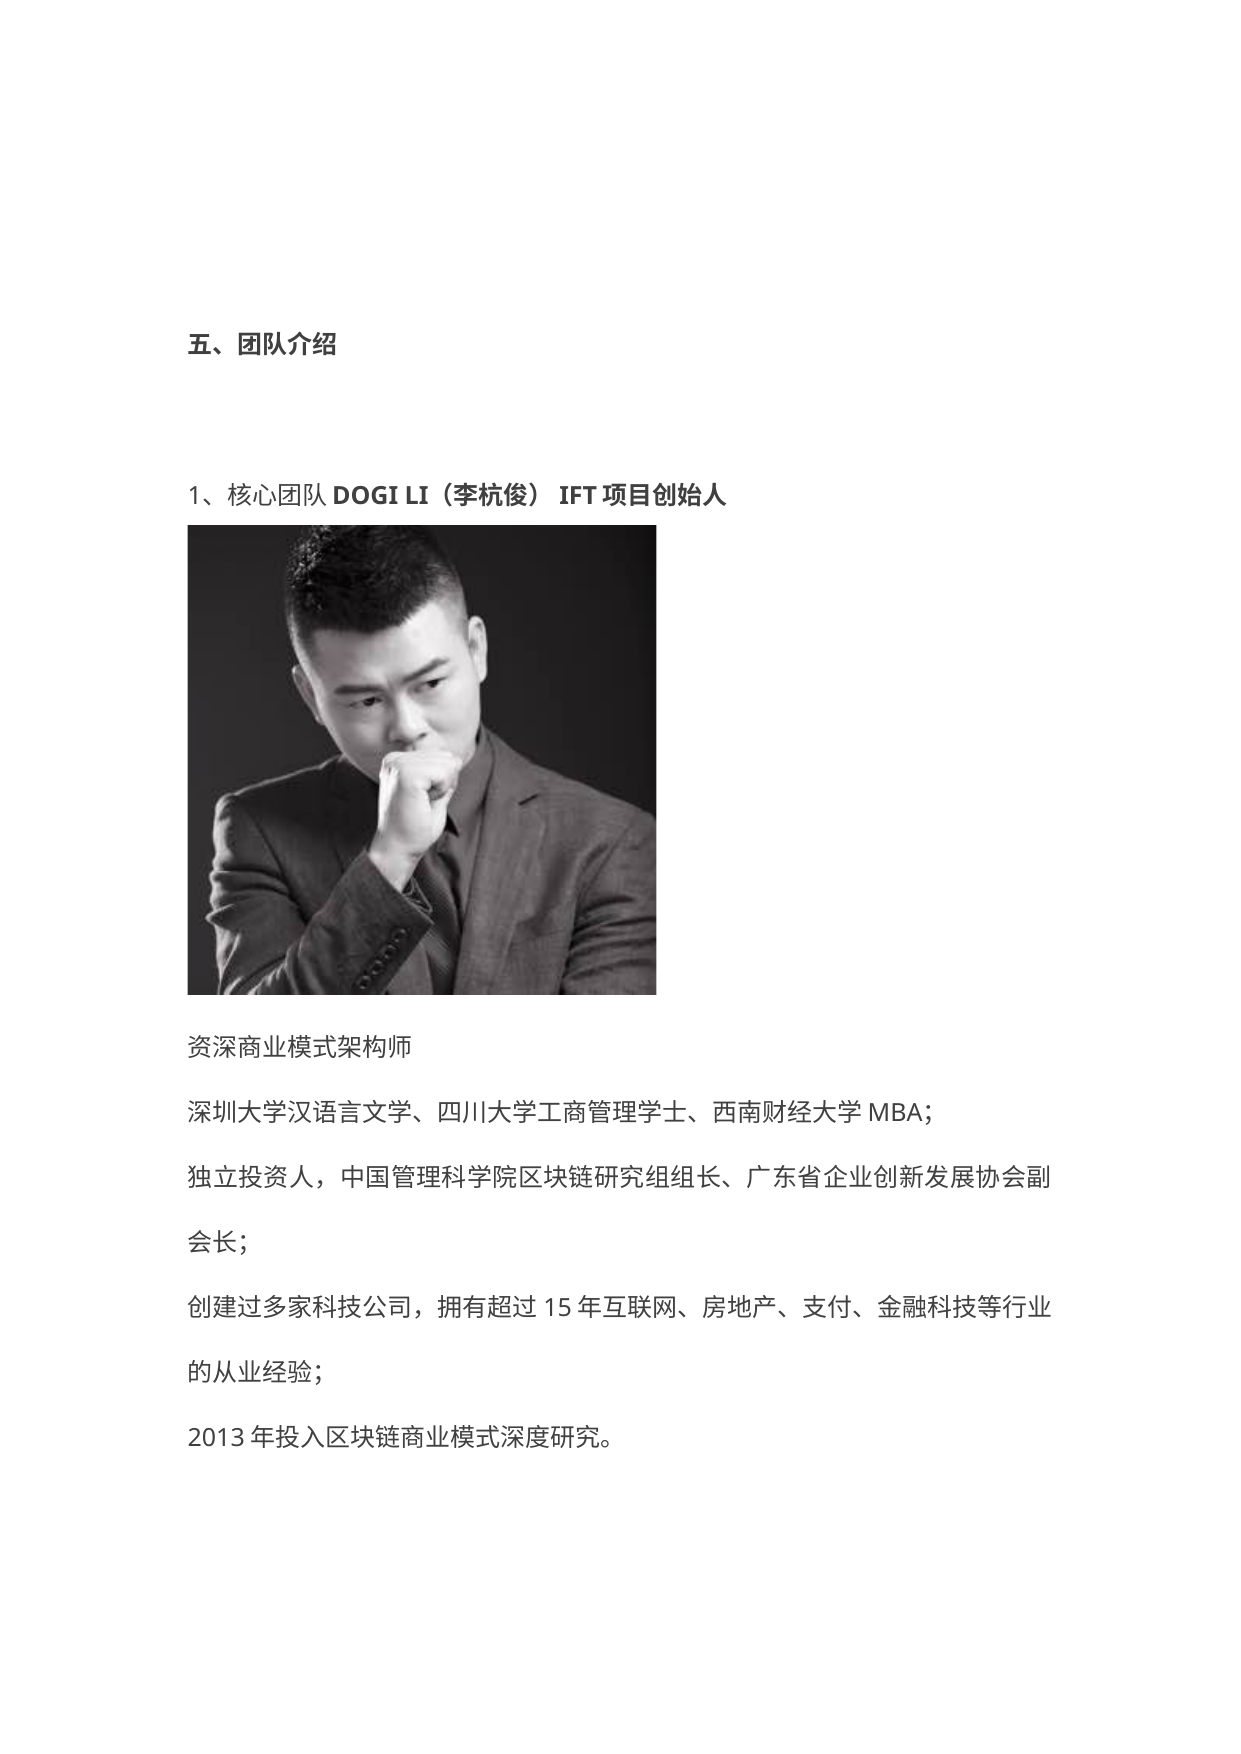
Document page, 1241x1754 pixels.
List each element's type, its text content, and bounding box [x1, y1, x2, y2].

picture [187, 525, 657, 995]
text 深圳大学汉语言文学、四川大学工商管理学士、西南财经大学MBA； [187, 1078, 1053, 1143]
text 2013年投入区块链商业模式深度研究。 [187, 1403, 1053, 1468]
text 1、核心团队DOGI LI（李杭俊） IFT项目创始人 [187, 461, 1053, 526]
text 资深商业模式架构师 [187, 1013, 1053, 1078]
text 独立投资人，中国管理科学院区块链研究组组长、广东省企业创新发展协会副会长； [187, 1143, 1053, 1273]
text 创建过多家科技公司，拥有超过15年互联⽹、房地产、⽀付、金融科技等⾏业的从业经验； [187, 1273, 1053, 1403]
subtitle 五、团队介绍 [187, 310, 1053, 375]
